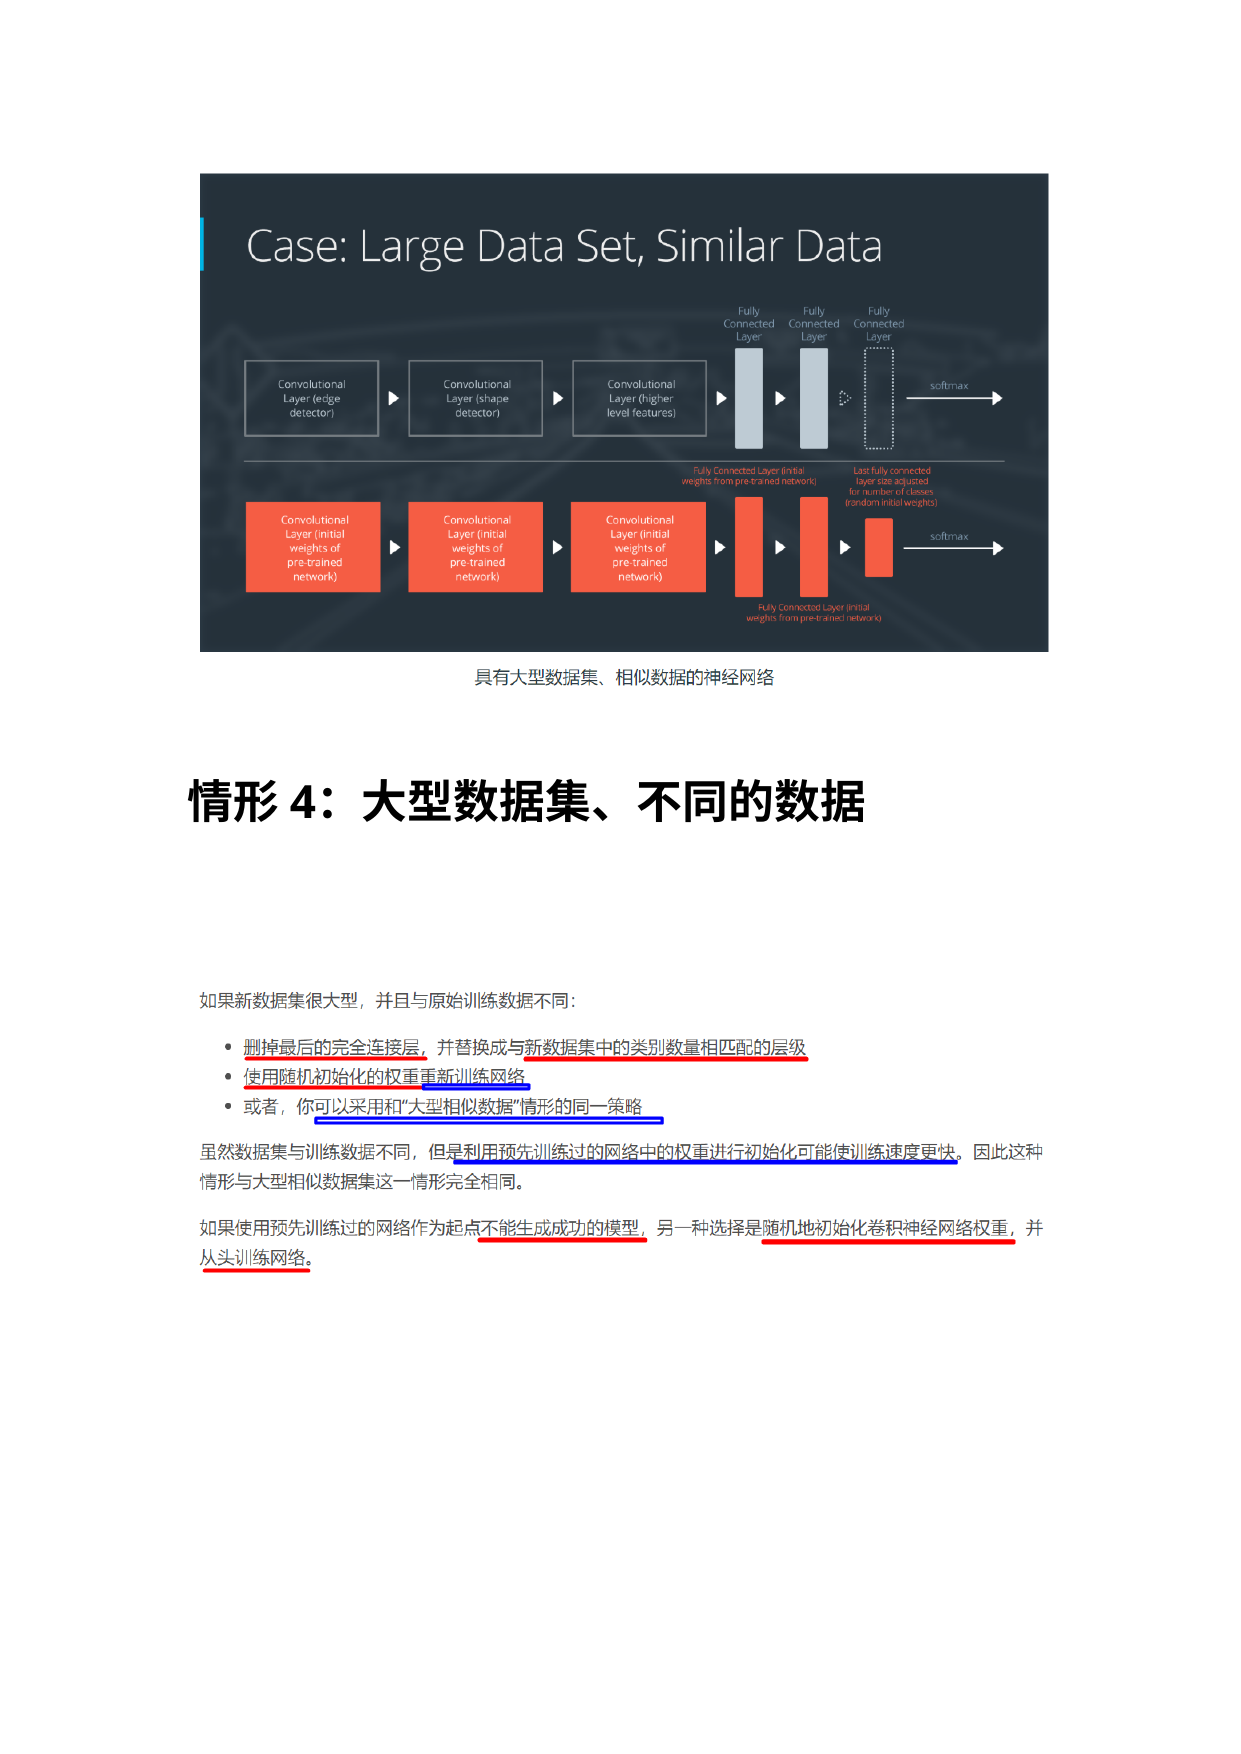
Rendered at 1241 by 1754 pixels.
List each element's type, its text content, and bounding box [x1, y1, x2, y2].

picture [187, 162, 1053, 690]
picture [187, 975, 1053, 1284]
subtitle 情形 4：大型数据集、不同的数据 [187, 750, 1053, 847]
